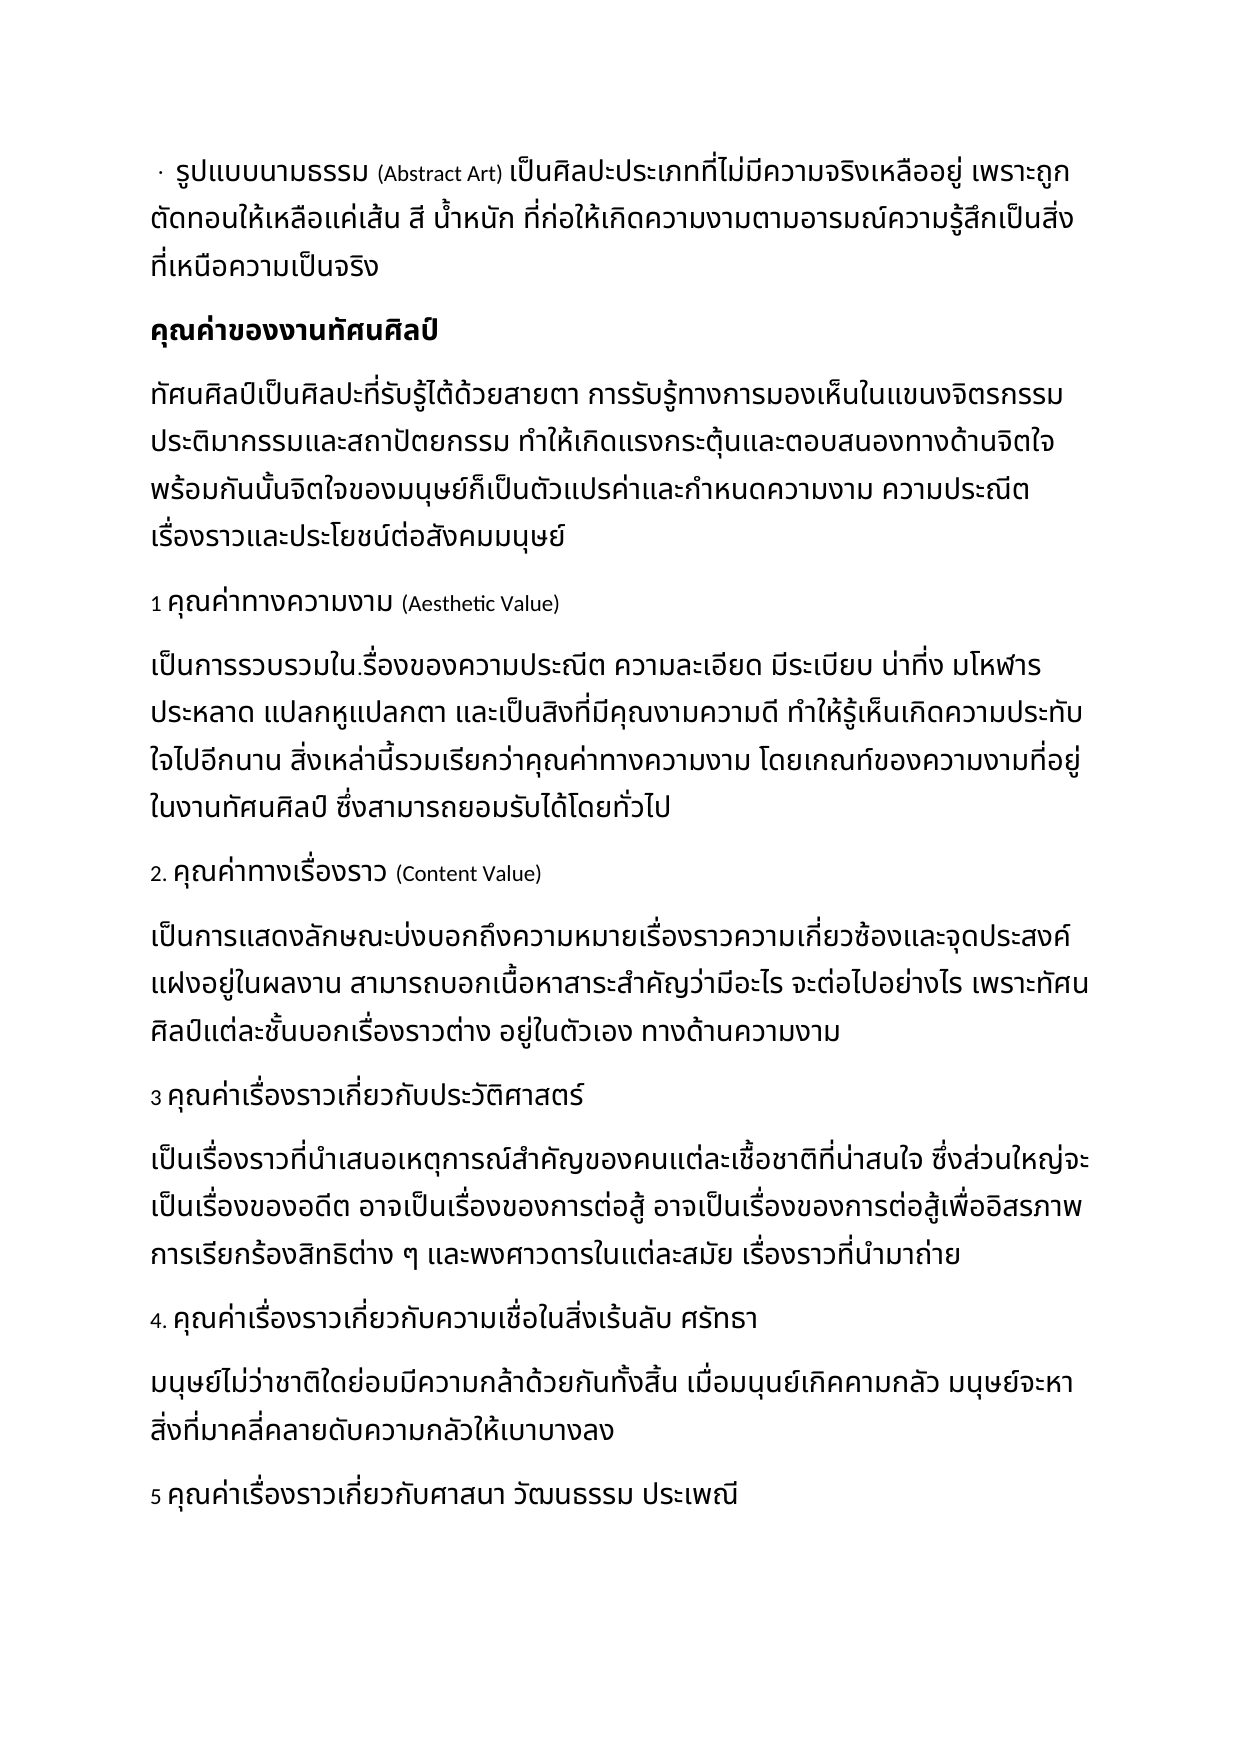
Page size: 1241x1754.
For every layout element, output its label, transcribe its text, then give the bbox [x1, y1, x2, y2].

text ㆍรูปแบบนามธรรม (Abstract Art) เป็นศิลปะประเภทที่ไม่มีความจริงเหลืออยู่ เพราะถูกตัดทอนให้เหลือแค่เส้น สี น้ำหนัก ที่ก่อให้เกิดความงามตามอารมณ์ความรู้สึกเป็นสิ่งที่เหนือความเป็นจริง [150, 150, 1090, 289]
text 5 คุณค่าเรื่องราวเกี่ยวกับศาสนา วัฒนธรรม ประเพณี [150, 1473, 1090, 1517]
text ทัศนศิลป์เป็นศิลปะที่รับรู้ไต้ด้วยสายตา การรับรู้ทางการมองเห็นในแขนงจิตรกรรมประติมากรรมและสถาปัตยกรรม ทำให้เกิดแรงกระตุ้นและตอบสนองทางด้านจิตใจพร้อมกันนั้นจิตใจของมนุษย์ก็เป็นตัวแปรค่าและกำหนดความงาม ความประณีต เรื่องราวและประโยชน์ต่อสังคมมนุษย์ [150, 373, 1090, 560]
text มนุษย์ไม่ว่าชาติใดย่อมมีความกล้าด้วยกันทั้งสิ้น เมื่อมนุนย์เกิคคามกลัว มนุษย์จะหาสิ่งที่มาคลี่คลายดับความกลัวให้เบาบางลง [150, 1362, 1090, 1453]
text คุณค่าของงานทัศนศิลป์ [150, 309, 1090, 353]
text 3 คุณค่าเรื่องราวเกี่ยวกับประวัติศาสตร์ [150, 1074, 1090, 1118]
text เป็นการรวบรวมใน.รื่องของความประณีต ความละเอียด มีระเบียบ น่าที่ง มโหฬาร ประหลาด แปลกหูแปลกตา และเป็นสิงที่มีคุณงามความดี ทำให้รู้เห็นเกิดความประทับใจไปอีกนาน สิ่งเหล่านี้รวมเรียกว่าคุณค่าทางความงาม โดยเกณท์ของความงามที่อยู่ในงานทัศนศิลป์ ซึ่งสามารถยอมรับได้โดยทั่วไป [150, 644, 1090, 831]
text 4. คุณค่าเรื่องราวเกี่ยวกับความเชื่อในสิ่งเร้นลับ ศรัทธา [150, 1297, 1090, 1342]
text 1 คุณค่าทางความงาม (Aesthetic Value) [150, 580, 1090, 624]
text 2. คุณค่าทางเรื่องราว (Content Value) [150, 851, 1090, 895]
text เป็นการแสดงลักษณะบ่งบอกถึงความหมายเรื่องราวความเกี่ยวซ้องและจุดประสงค์แฝงอยู่ในผลงาน สามารถบอกเนื้อหาสาระสำคัญว่ามีอะไร จะต่อไปอย่างไร เพราะทัศนศิลป์แต่ละชั้นบอกเรื่องราวต่าง อยู่ในตัวเอง ทางด้านความงาม [150, 915, 1090, 1054]
text เป็นเรื่องราวที่นำเสนอเหตุการณ์สำคัญของคนแต่ละเชื้อชาติที่น่าสนใจ ซึ่งส่วนใหญ่จะเป็นเรื่องของอดีต อาจเป็นเรื่องของการต่อสู้ อาจเป็นเรื่องของการต่อสู้เพื่ออิสรภาพ การเรียกร้องสิทธิต่าง ๆ และพงศาวดารในแต่ละสมัย เรื่องราวที่นำมาถ่าย [150, 1138, 1090, 1277]
